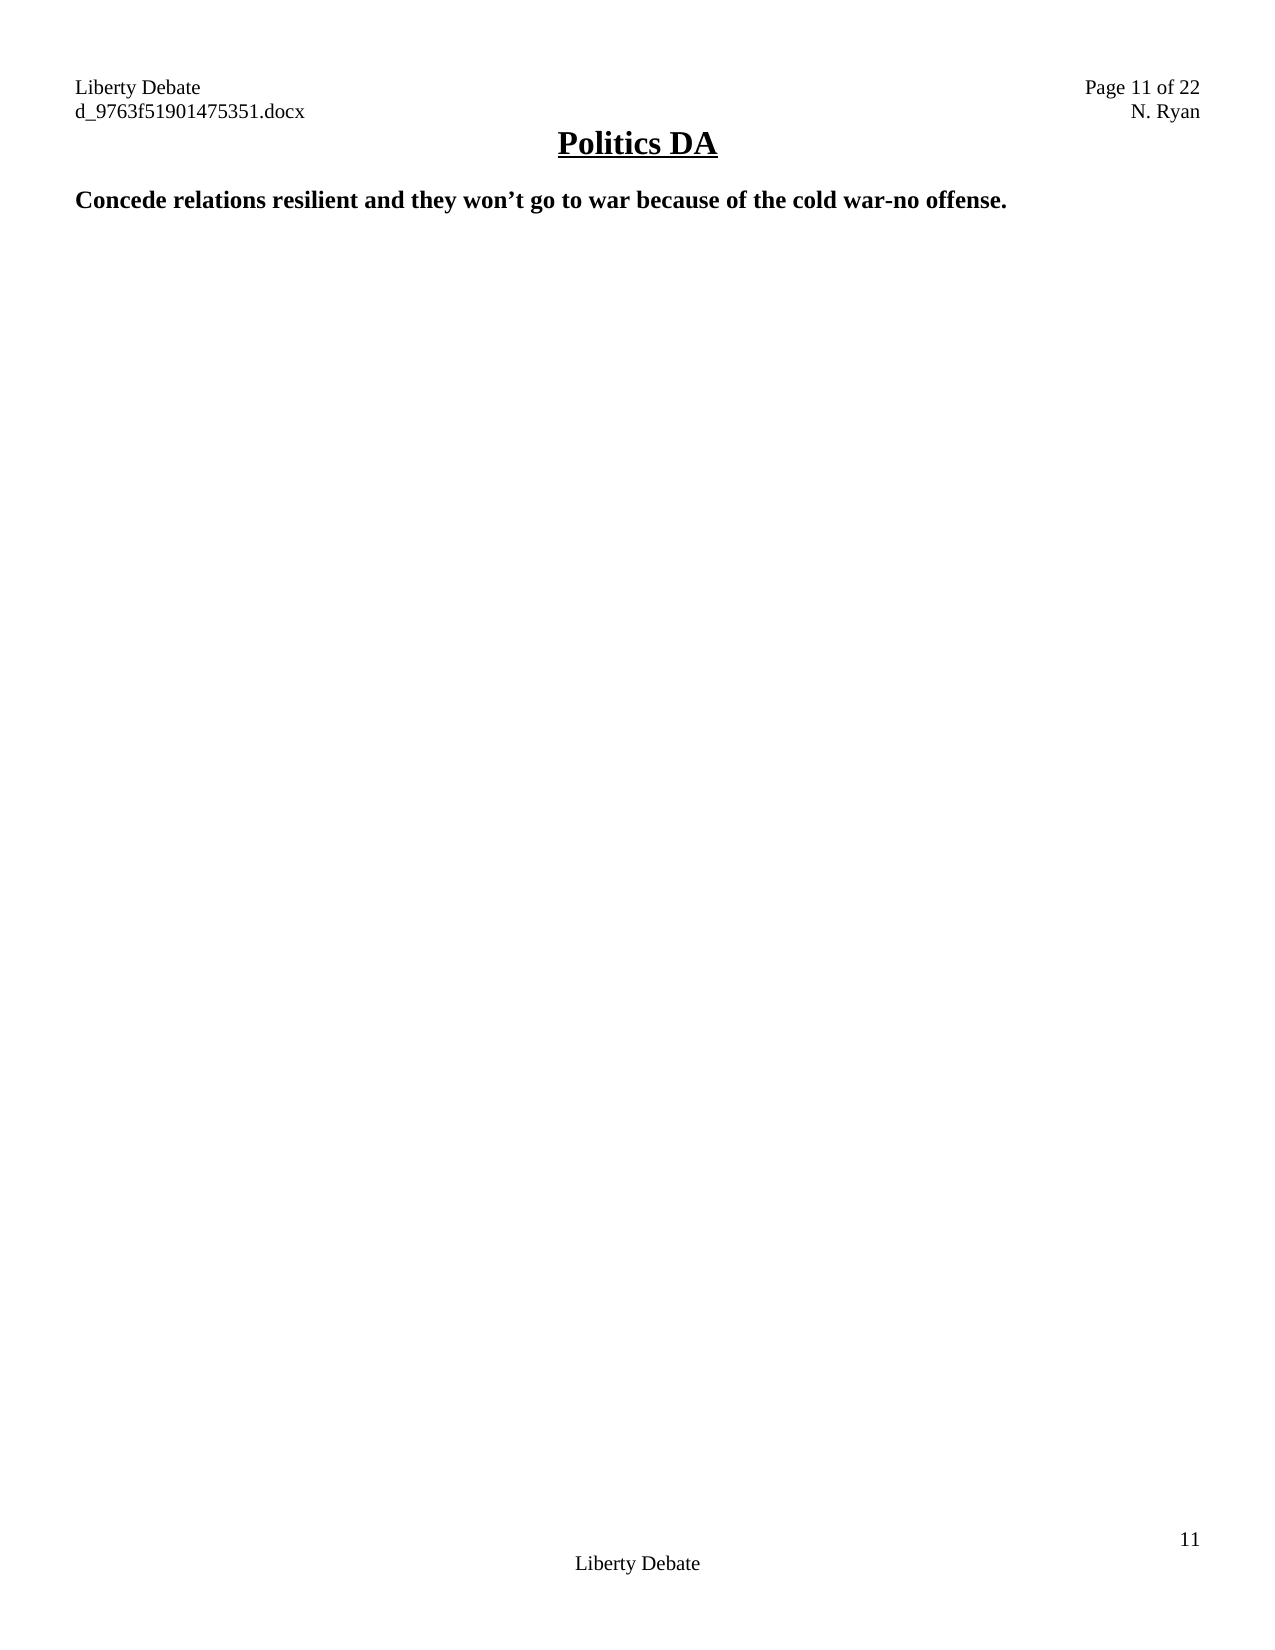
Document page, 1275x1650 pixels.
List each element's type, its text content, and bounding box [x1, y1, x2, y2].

subtitle Concede relations resilient and they won’t go to war because of the cold war-no offense. [75, 186, 1200, 214]
subtitle Politics DA [75, 123, 1200, 161]
